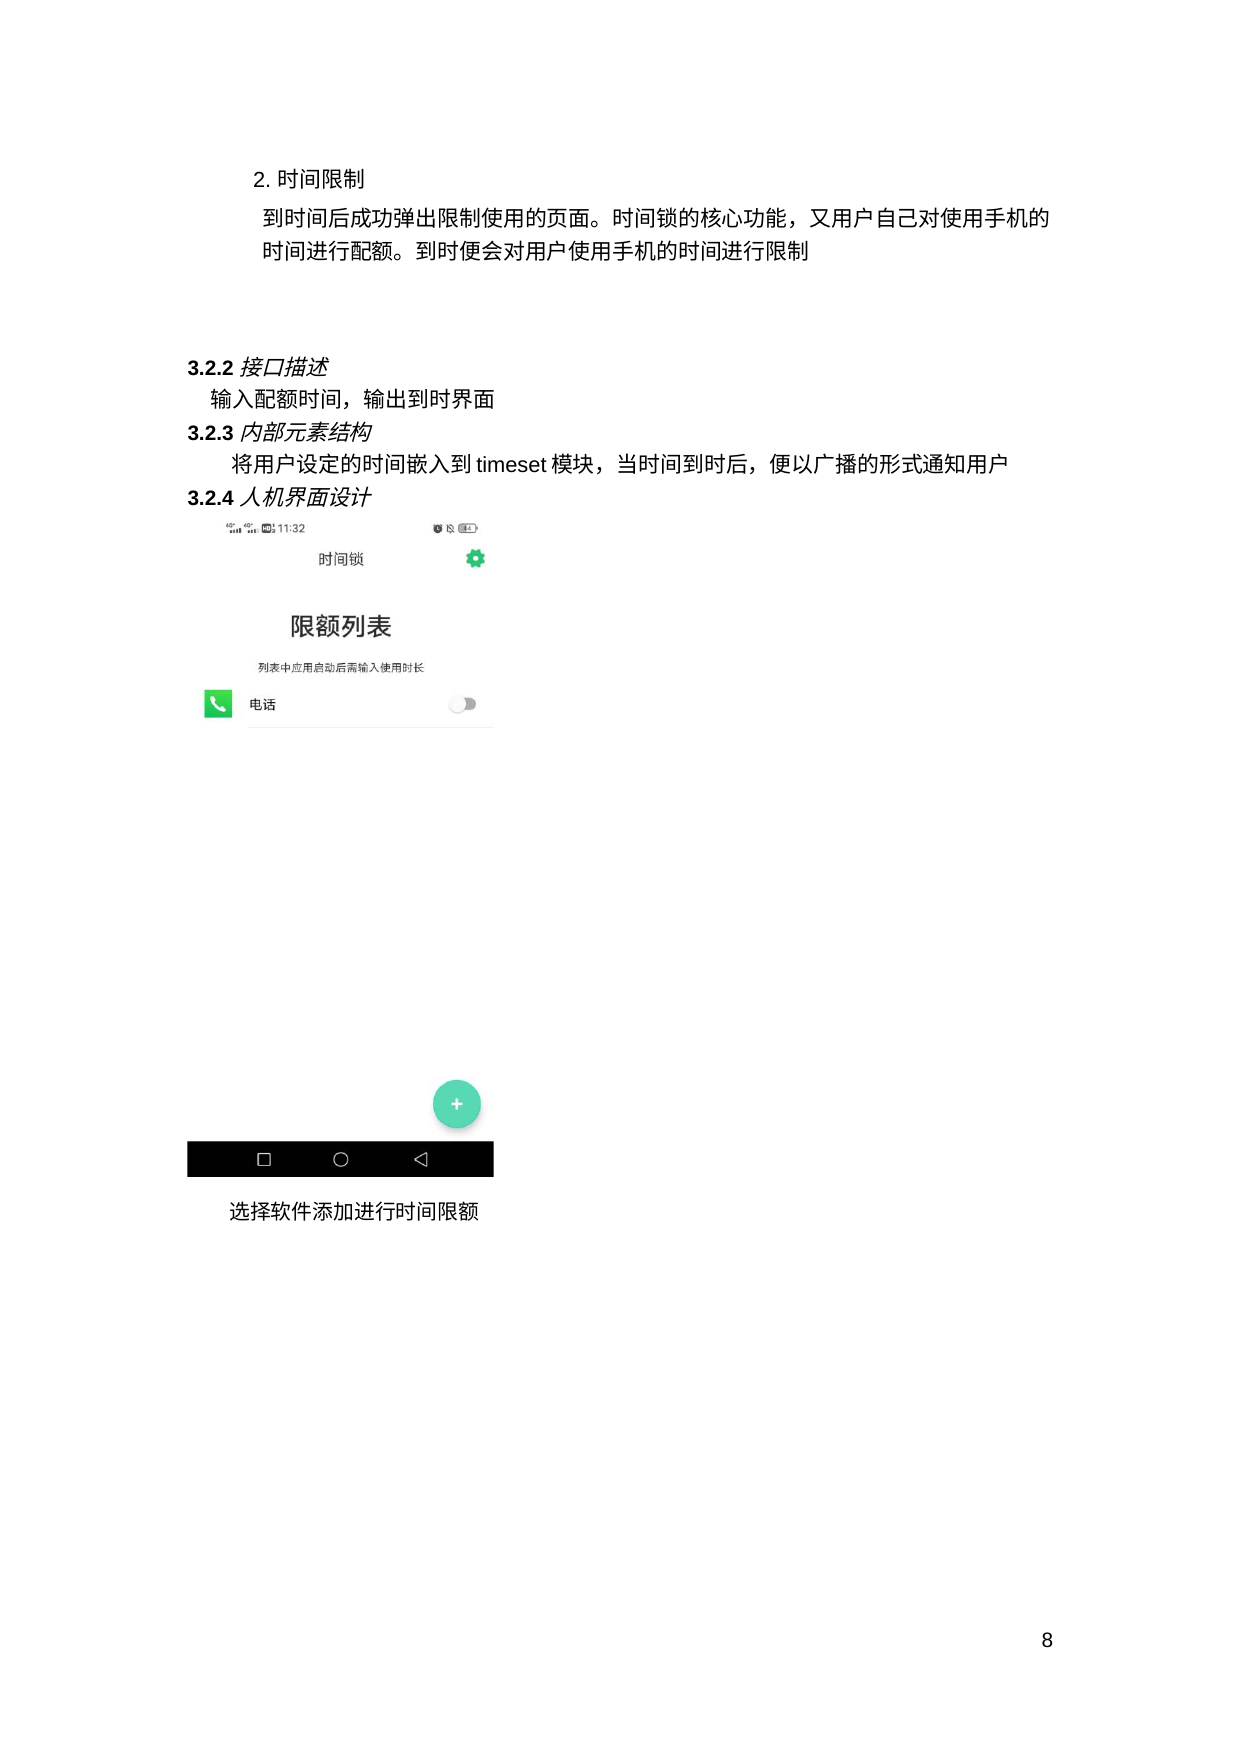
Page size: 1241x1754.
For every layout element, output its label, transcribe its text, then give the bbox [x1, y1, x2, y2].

text 选择软件添加进行时间限额 [187, 1194, 1053, 1227]
text 3.2.3 内部元素结构 [187, 414, 1053, 447]
text 3.2.4 人机界面设计 [187, 479, 1053, 512]
text 到时间后成功弹出限制使用的页面。时间锁的核心功能，又用户自己对使用手机的时间进行配额。到时便会对用户使用手机的时间进行限制 [262, 201, 1053, 266]
text 输入配额时间，输出到时界面 [187, 382, 1053, 414]
subtitle 2. 时间限制 [187, 162, 1053, 194]
text 3.2.2 接口描述 [187, 349, 1053, 382]
picture [187, 512, 494, 1177]
text 将用户设定的时间嵌入到timeset模块，当时间到时后，便以广播的形式通知用户 [187, 447, 1053, 479]
